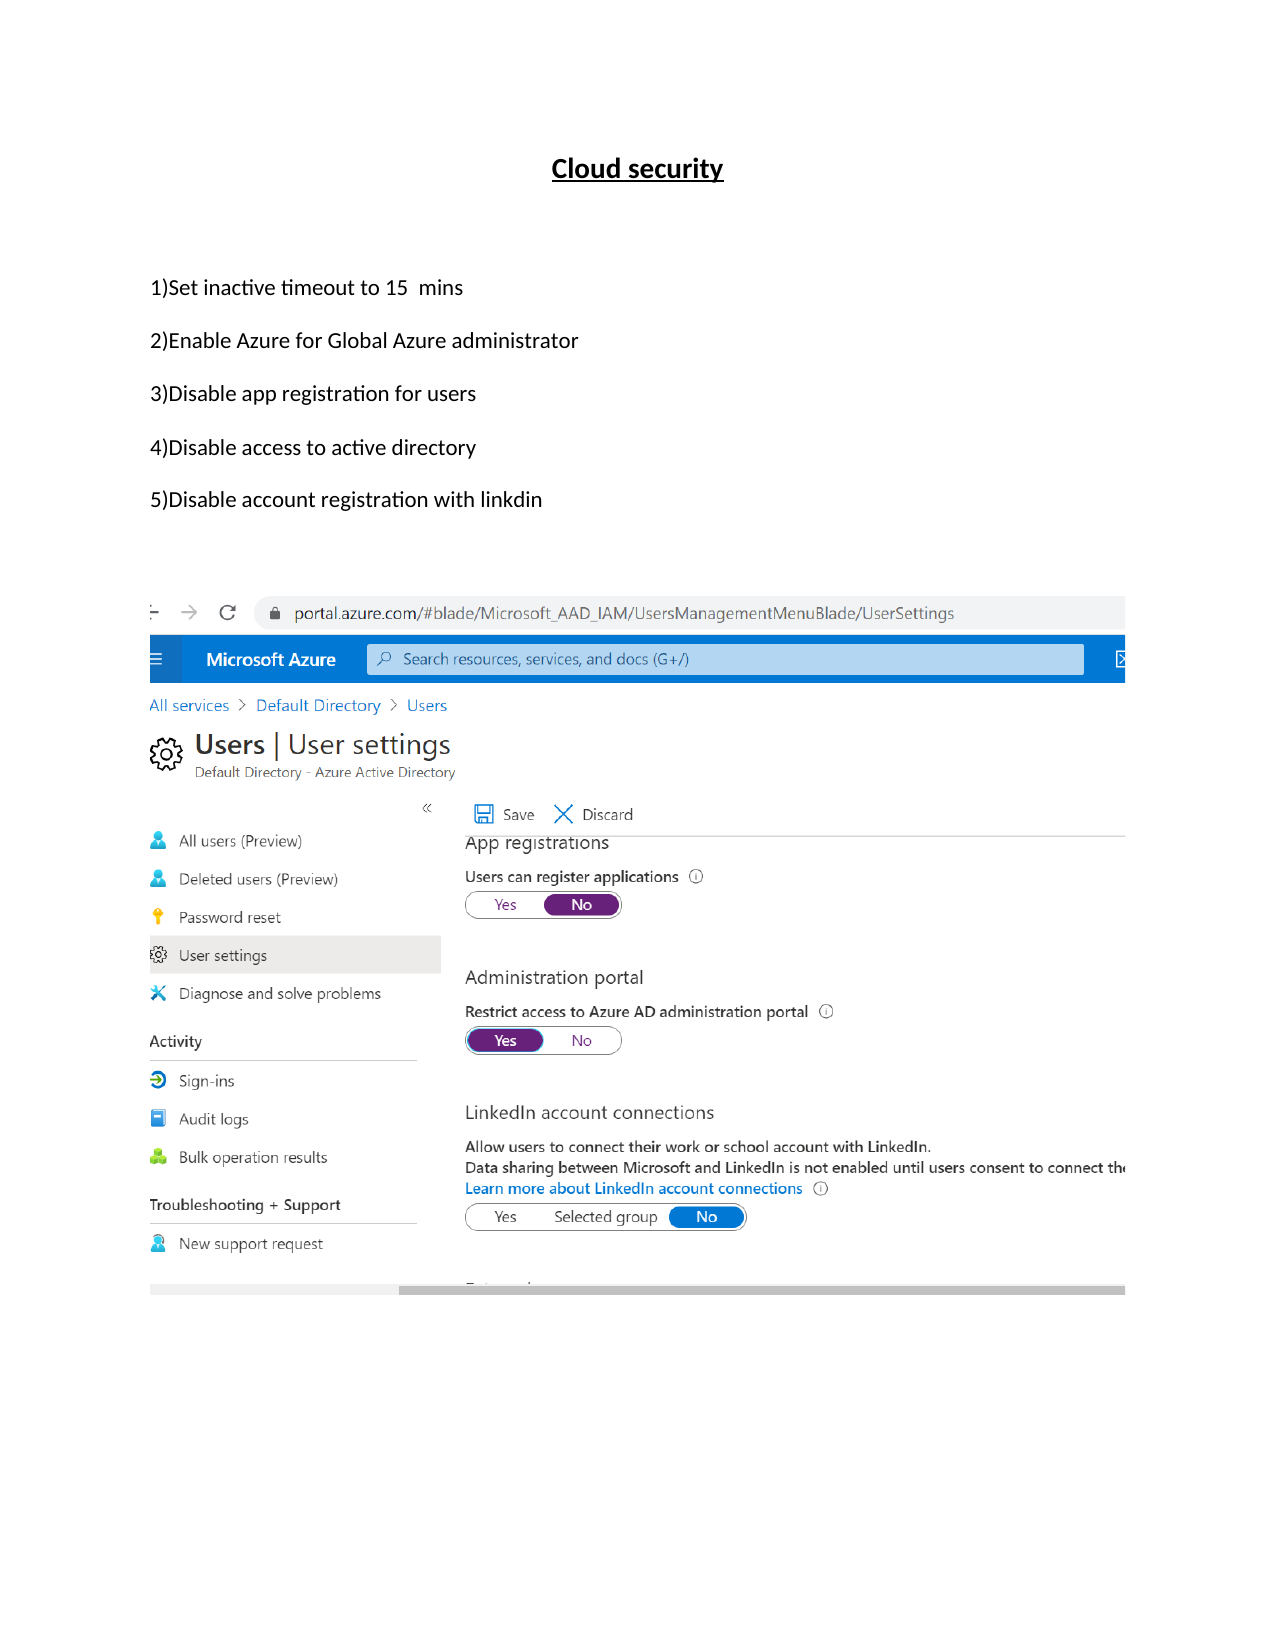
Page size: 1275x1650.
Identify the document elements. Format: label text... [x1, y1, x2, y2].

text 3)Disable app registration for users [150, 379, 1125, 408]
text Cloud security [150, 150, 1125, 186]
picture [150, 591, 1125, 1295]
text 2)Enable Azure for Global Azure administrator [150, 327, 1125, 354]
text 4)Disable access to active directory [150, 433, 1125, 461]
text 1)Set inactive timeout to 15 mins [150, 273, 1125, 302]
text 5)Disable account registration with linkdin [150, 486, 1125, 514]
